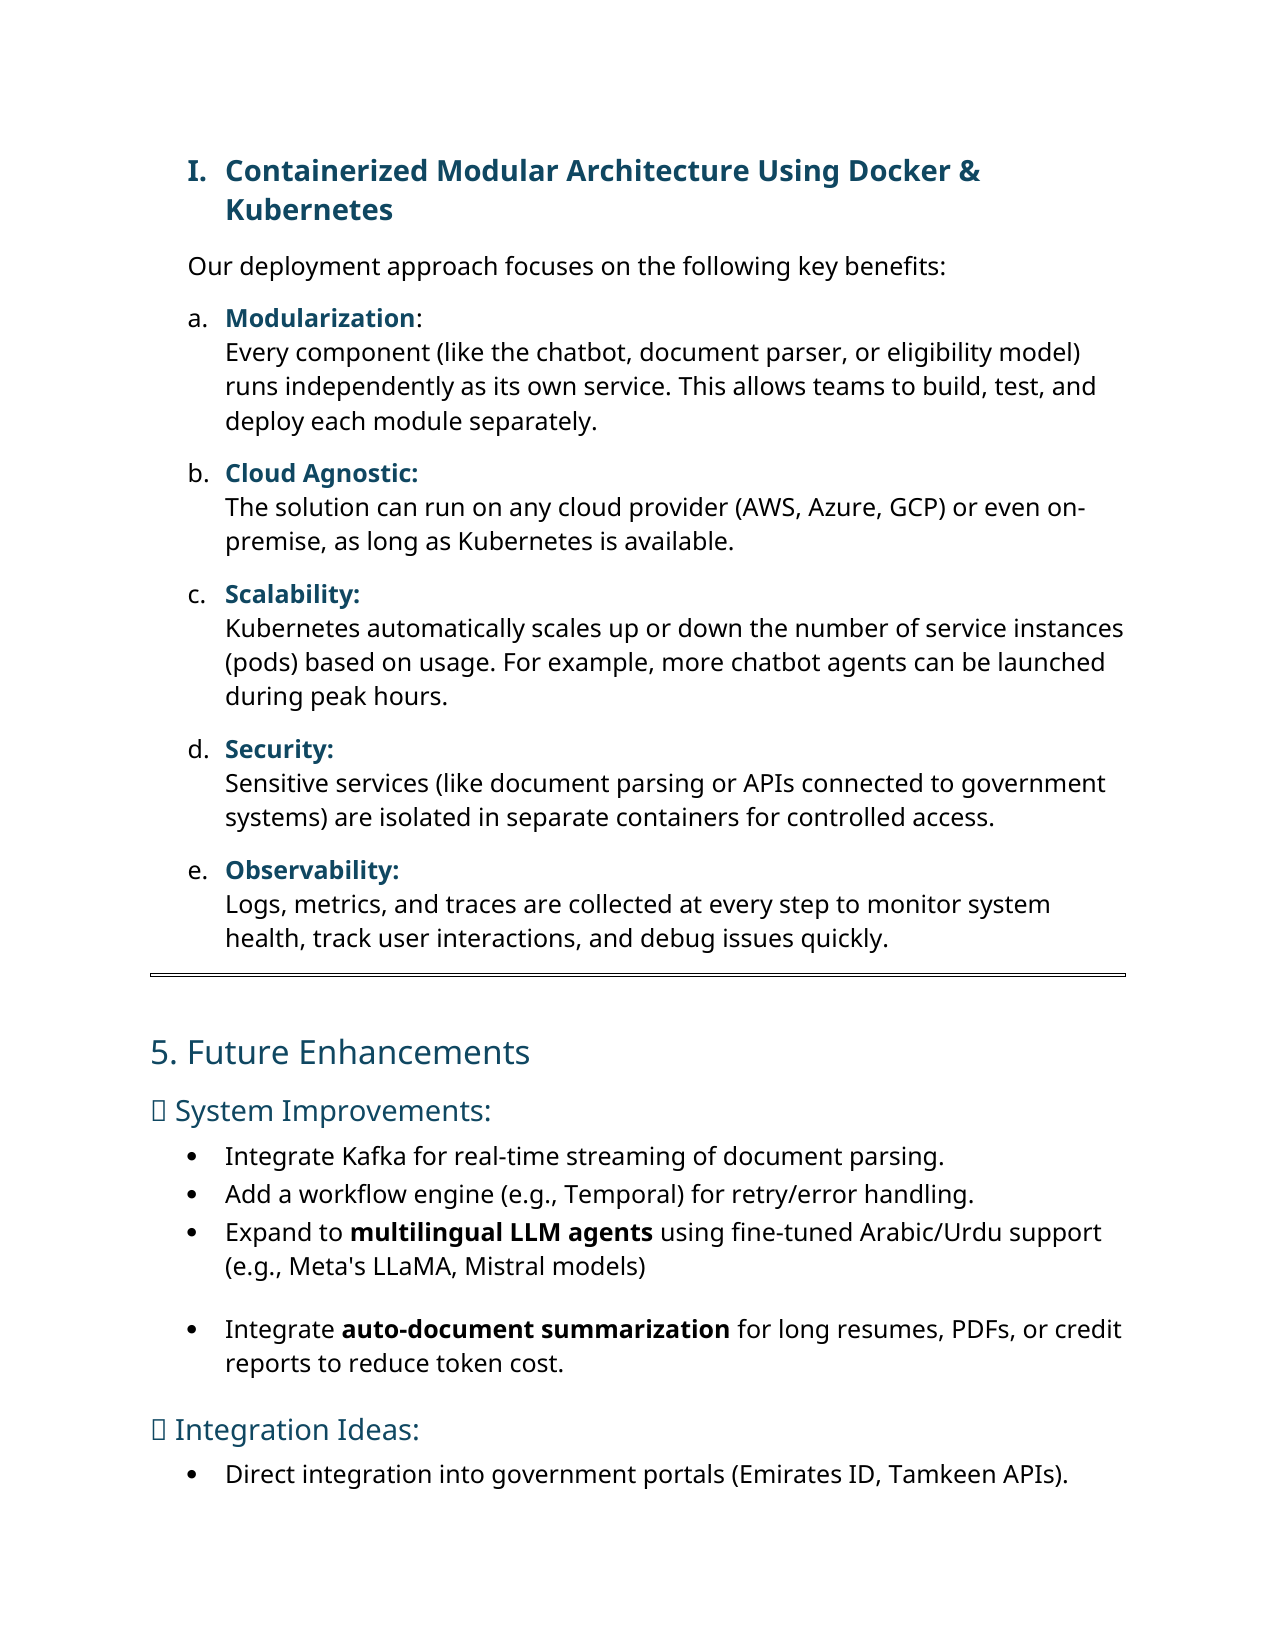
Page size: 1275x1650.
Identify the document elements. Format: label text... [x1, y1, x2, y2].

list Integrate Kafka for real-time streaming of document parsing. [187, 1139, 1125, 1173]
list Modularization: Every component (like the chatbot, document parser, or eligibility model) runs independently as its own service. This allows teams to build, test, and deploy each module separately. [187, 301, 1125, 437]
subtitle 🔌 Integration Ideas: [150, 1409, 1125, 1449]
list Direct integration into government portals (Emirates ID, Tamkeen APIs). [187, 1457, 1125, 1491]
list Integrate auto-document summarization for long resumes, PDFs, or credit reports to reduce token cost. [187, 1312, 1125, 1380]
list Add a workflow engine (e.g., Temporal) for retry/error handling. [187, 1177, 1125, 1211]
list Security: Sensitive services (like document parsing or APIs connected to government systems) are isolated in separate containers for controlled access. [187, 732, 1125, 834]
list Expand to multilingual LLM agents using fine-tuned Arabic/Urdu support (e.g., Meta's LLaMA, Mistral models) [187, 1214, 1125, 1282]
list Observability: Logs, metrics, and traces are collected at every step to monitor system health, track user interactions, and debug issues quickly. [187, 853, 1125, 955]
list Cloud Agnostic: The solution can run on any cloud provider (AWS, Azure, GCP) or even on-premise, as long as Kubernetes is available. [187, 456, 1125, 558]
subtitle 5. Future Enhancements [150, 1029, 1125, 1074]
subtitle 🔧 System Improvements: [150, 1091, 1125, 1130]
subtitle Containerized Modular Architecture Using Docker & Kubernetes [187, 150, 1125, 229]
text Our deployment approach focuses on the following key benefits: [150, 248, 1125, 282]
list Scalability: Kubernetes automatically scales up or down the number of service instances (pods) based on usage. For example, more chatbot agents can be launched during peak hours. [187, 577, 1125, 713]
